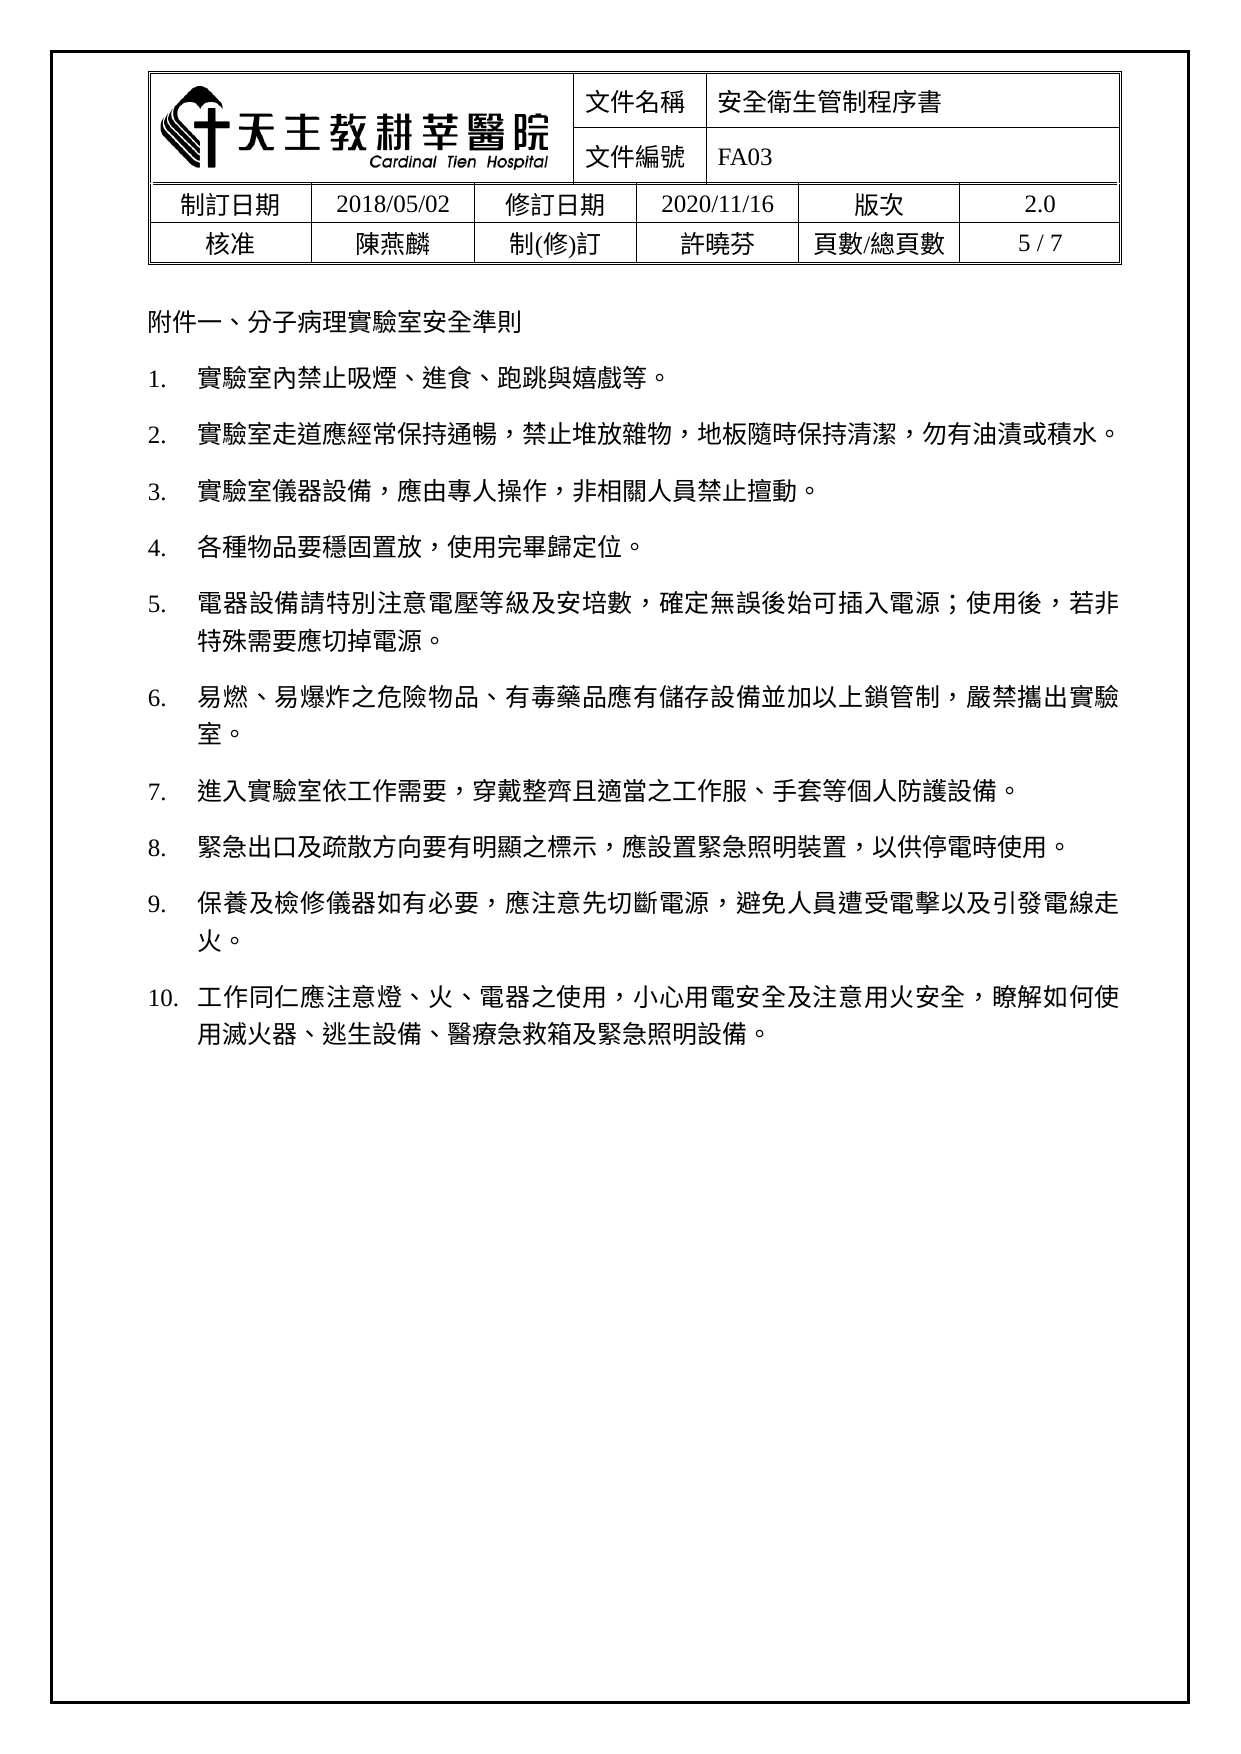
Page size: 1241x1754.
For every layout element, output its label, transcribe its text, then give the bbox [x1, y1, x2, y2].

list 實驗室儀器設備，應由專人操作，非相關人員禁止擅動。 [148, 470, 1122, 508]
picture [160, 86, 548, 170]
list 工作同仁應注意燈、火、電器之使用，小心用電安全及注意用火安全，瞭解如何使用滅火器、逃生設備、醫療急救箱及緊急照明設備。 [148, 977, 1122, 1052]
list 進入實驗室依工作需要，穿戴整齊且適當之工作服、手套等個人防護設備。 [148, 770, 1122, 808]
list 易燃、易爆炸之危險物品、有毒藥品應有儲存設備並加以上鎖管制，嚴禁攜出實驗室。 [148, 677, 1122, 752]
list 各種物品要穩固置放，使用完畢歸定位。 [148, 527, 1122, 564]
list 保養及檢修儀器如有必要，應注意先切斷電源，避免人員遭受電擊以及引發電線走火。 [148, 883, 1122, 958]
list 實驗室走道應經常保持通暢，禁止堆放雜物，地板隨時保持清潔，勿有油漬或積水。 [148, 414, 1122, 452]
list 電器設備請特別注意電壓等級及安培數，確定無誤後始可插入電源；使用後，若非特殊需要應切掉電源。 [148, 583, 1122, 658]
list 實驗室內禁止吸煙、進食、跑跳與嬉戲等。 [148, 358, 1122, 395]
text 附件一、分子病理實驗室安全準則 [148, 302, 1122, 339]
list 緊急出口及疏散方向要有明顯之標示，應設置緊急照明裝置，以供停電時使用。 [148, 827, 1122, 864]
